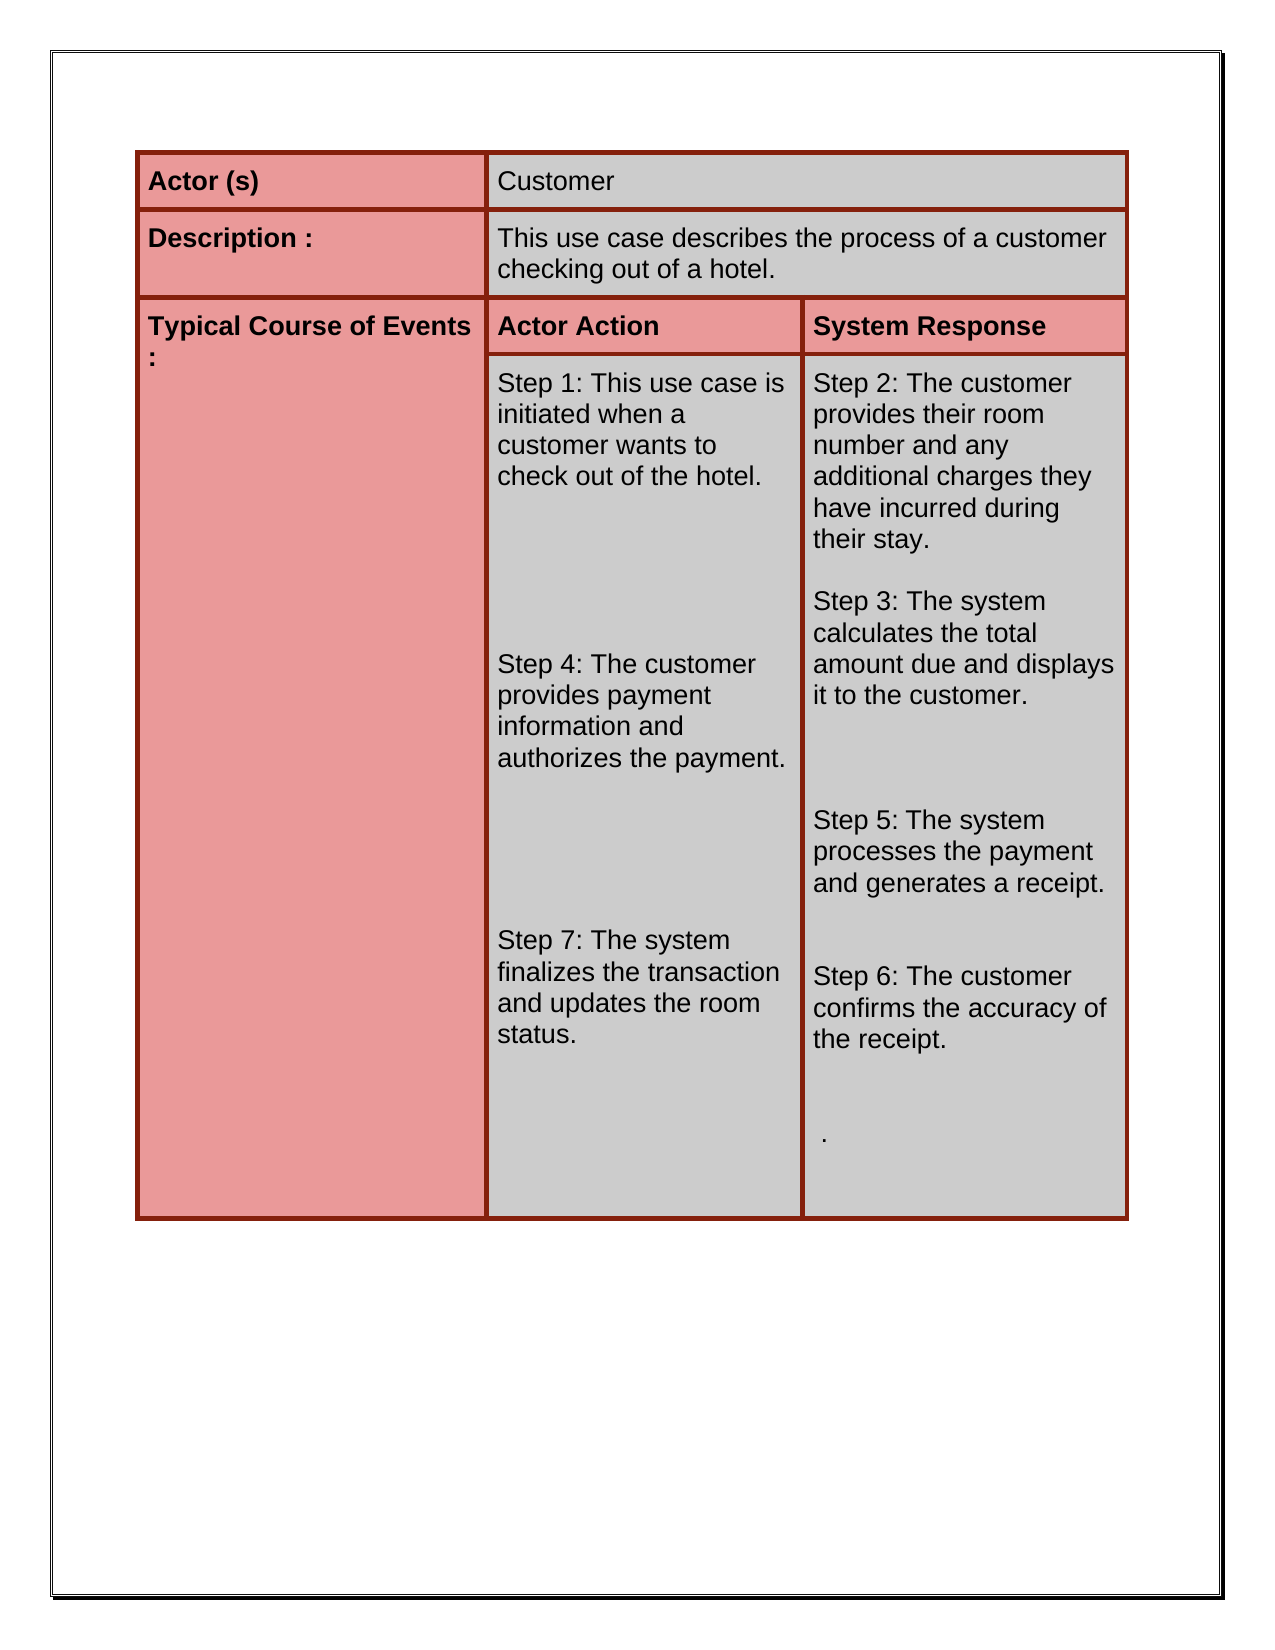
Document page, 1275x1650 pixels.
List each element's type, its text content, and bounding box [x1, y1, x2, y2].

table_cell Actor (s) [140, 155, 484, 207]
table_cell Actor Action [489, 300, 800, 352]
table_cell Step 1: This use case is initiated when a customer wants to check out of the hotel. Step 4: The customer provides payment information and authorizes the payment. Step 7: The system finalizes the transaction and updates the room status. [489, 356, 800, 1216]
table_cell This use case describes the process of a customer checking out of a hotel. [489, 212, 1125, 295]
table_cell Step 2: The customer provides their room number and any additional charges they have incurred during their stay. Step 3: The system calculates the total amount due and displays it to the customer. Step 5: The system processes the payment and generates a receipt. Step 6: The customer confirms the accuracy of the receipt. . [805, 356, 1125, 1216]
table_cell System Response [805, 300, 1125, 352]
table_cell Description : [140, 212, 484, 295]
table_cell Typical Course of Events : [140, 300, 484, 1216]
table_cell Customer [489, 155, 1125, 207]
